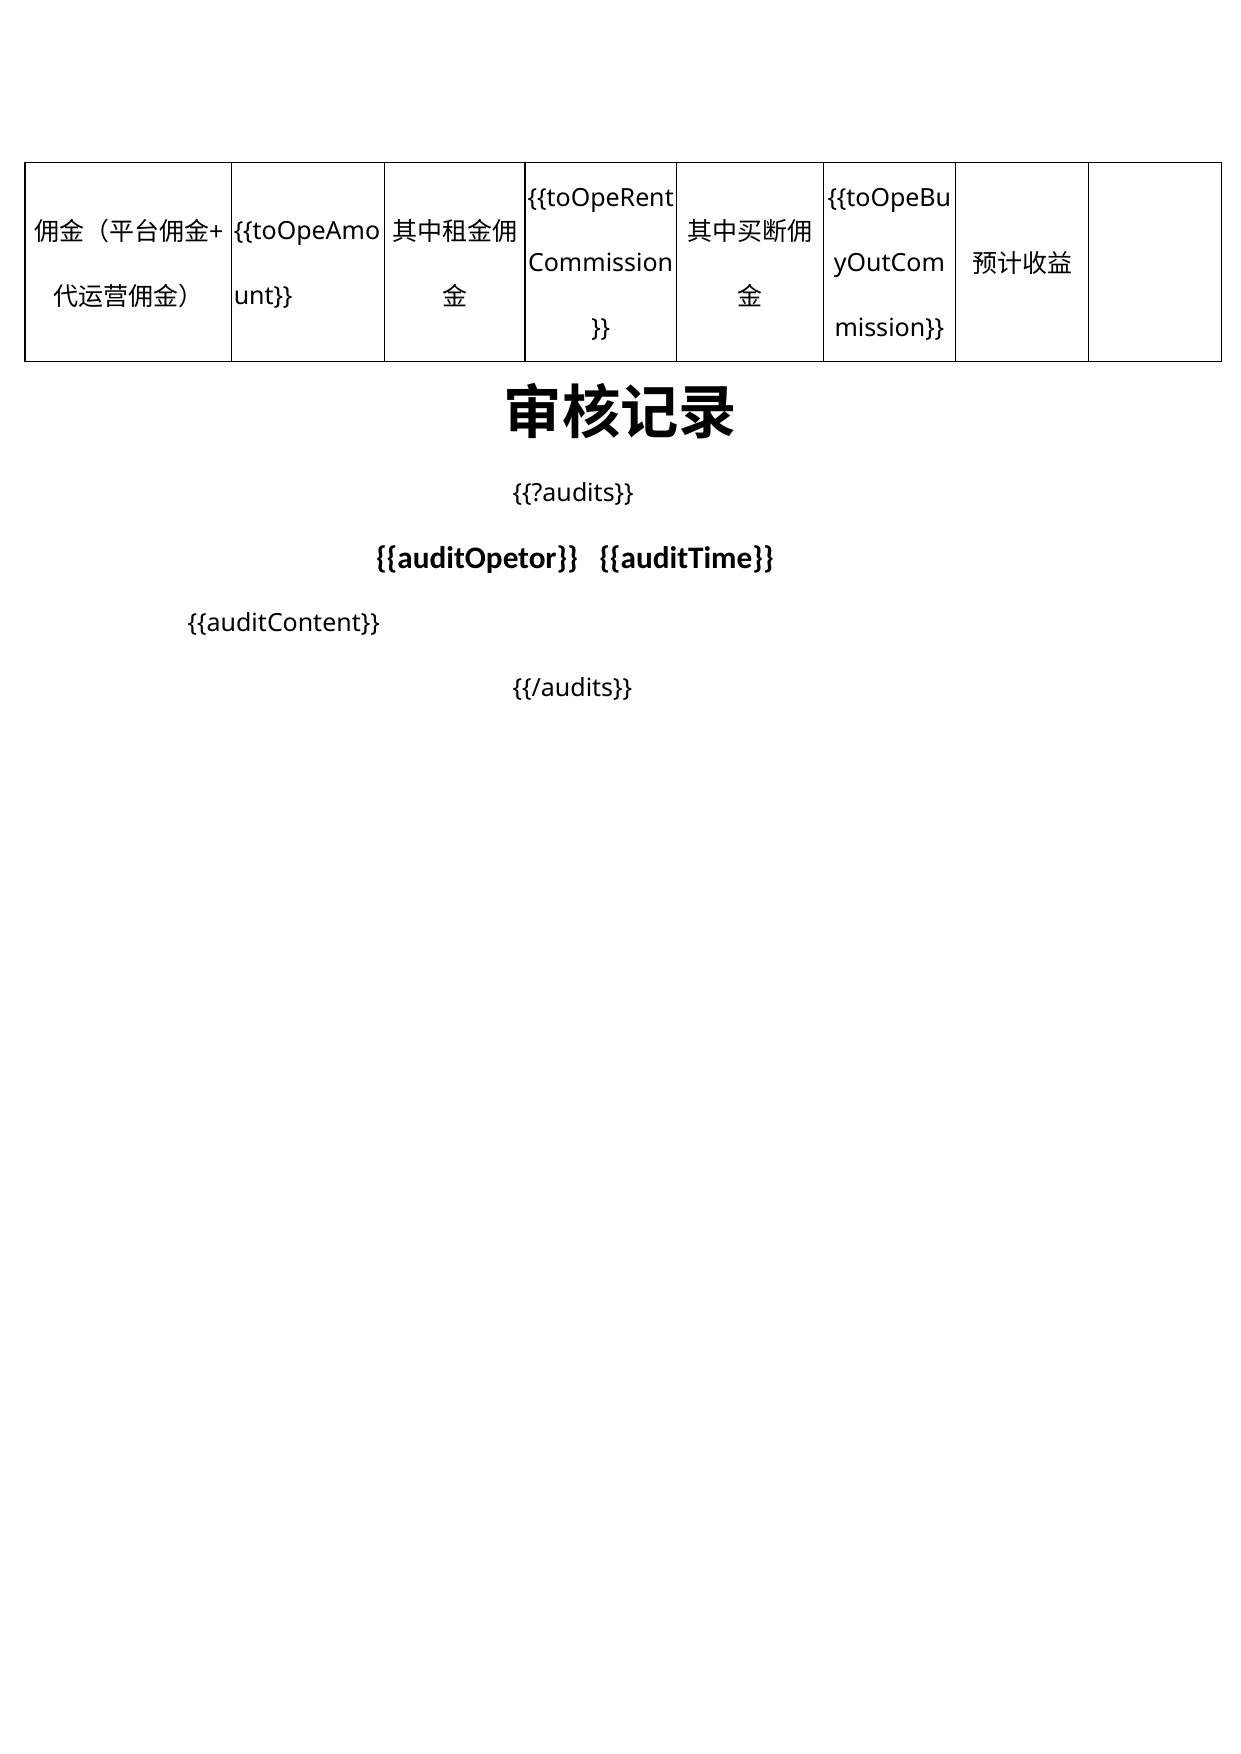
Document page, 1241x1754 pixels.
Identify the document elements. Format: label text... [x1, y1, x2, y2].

text {{auditContent}} [187, 590, 1053, 655]
text 审核记录 [187, 362, 1053, 460]
text {{auditOpetor}} {{auditTime}} [187, 525, 1053, 590]
table_cell 其中租金佣金 [385, 163, 524, 361]
table_cell [1089, 163, 1221, 361]
text {{/audits}} [187, 655, 1053, 720]
table_cell 佣金（平台佣金+代运营佣金） [26, 163, 231, 361]
table_cell 其中买断佣金 [677, 163, 823, 361]
table_cell 预计收益 [956, 163, 1088, 361]
table_cell {{toOpeRentCommission}} [526, 163, 676, 361]
table_cell {{toOpeAmount}} [232, 163, 384, 361]
text {{?audits}} [187, 460, 1053, 525]
table_cell {{toOpeBuyOutCommission}} [824, 163, 955, 361]
